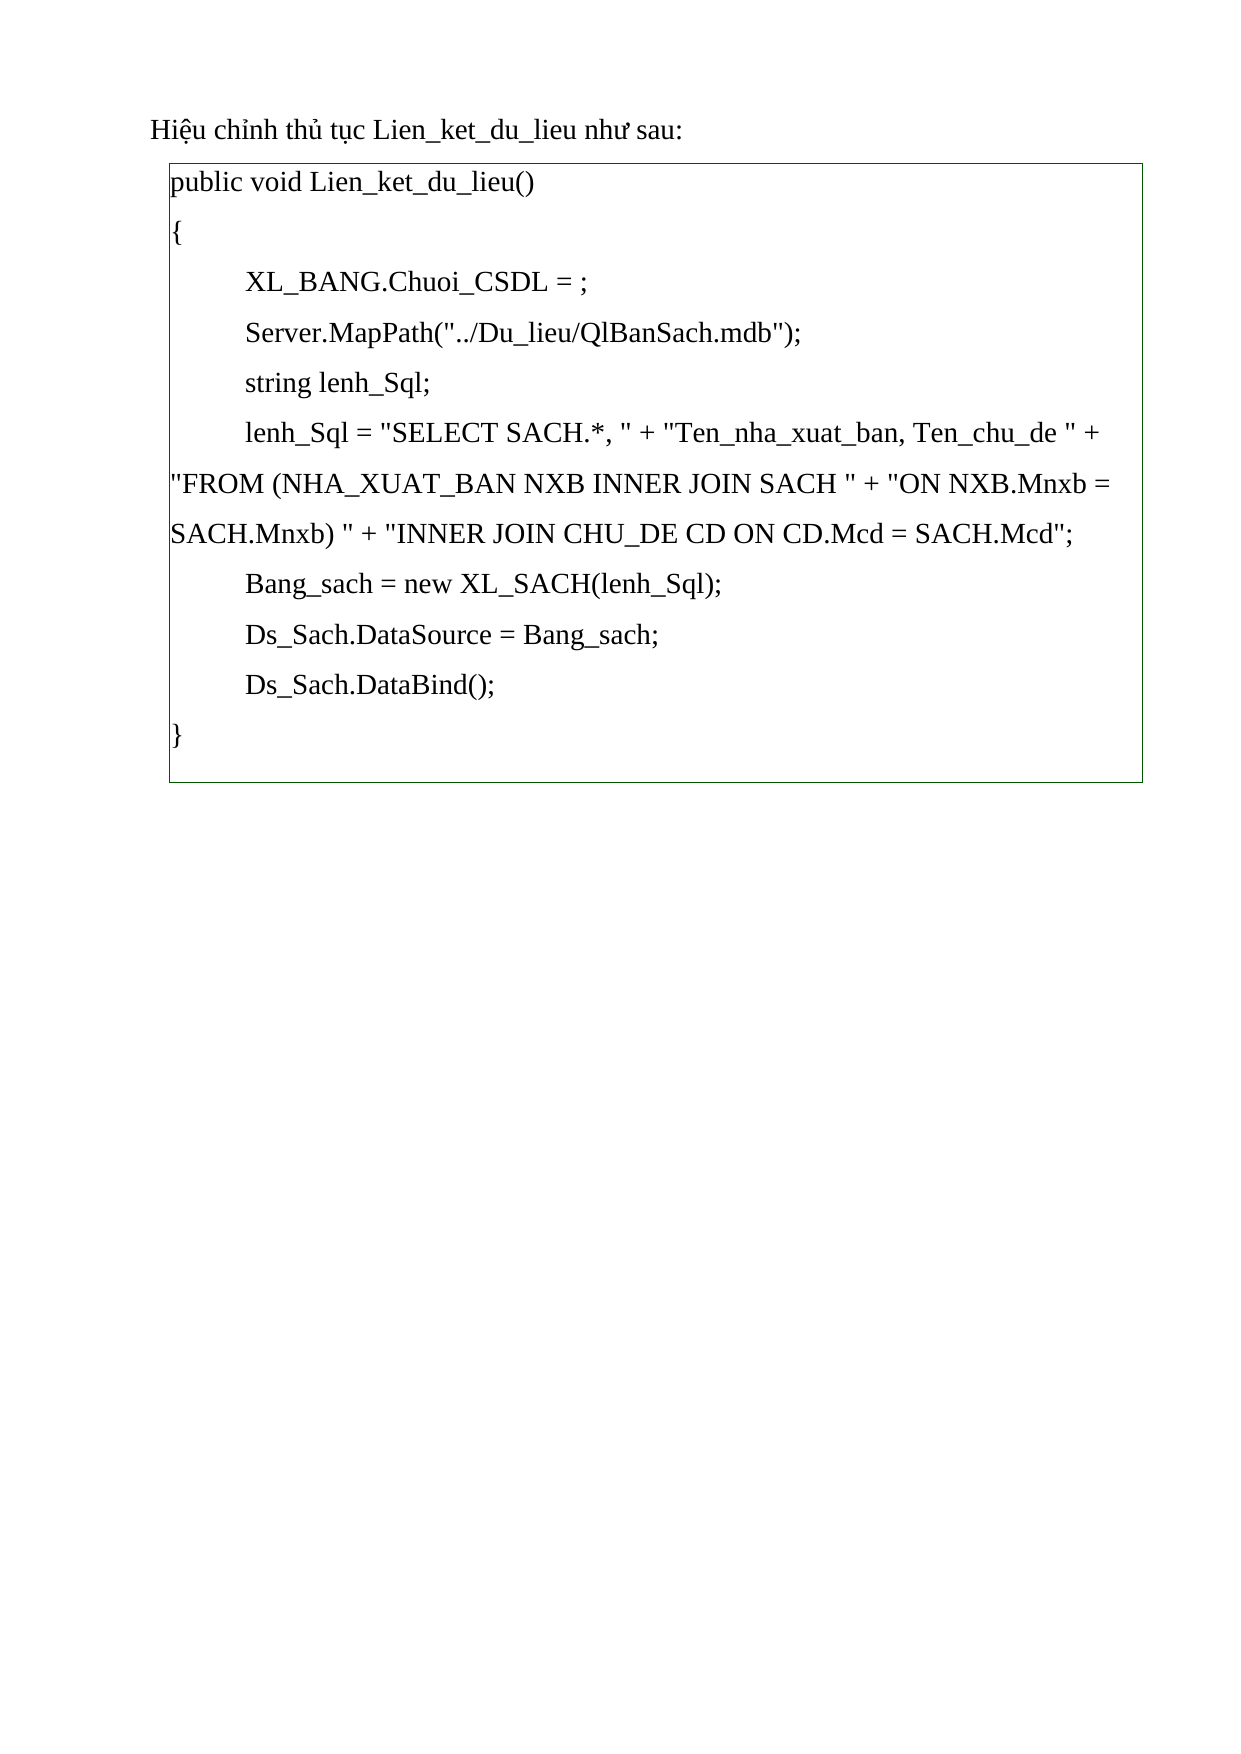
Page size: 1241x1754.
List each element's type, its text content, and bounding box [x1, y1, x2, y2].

text Hiệu chỉnh thủ tục Lien_ket_du_lieu như sau: [150, 112, 1128, 146]
